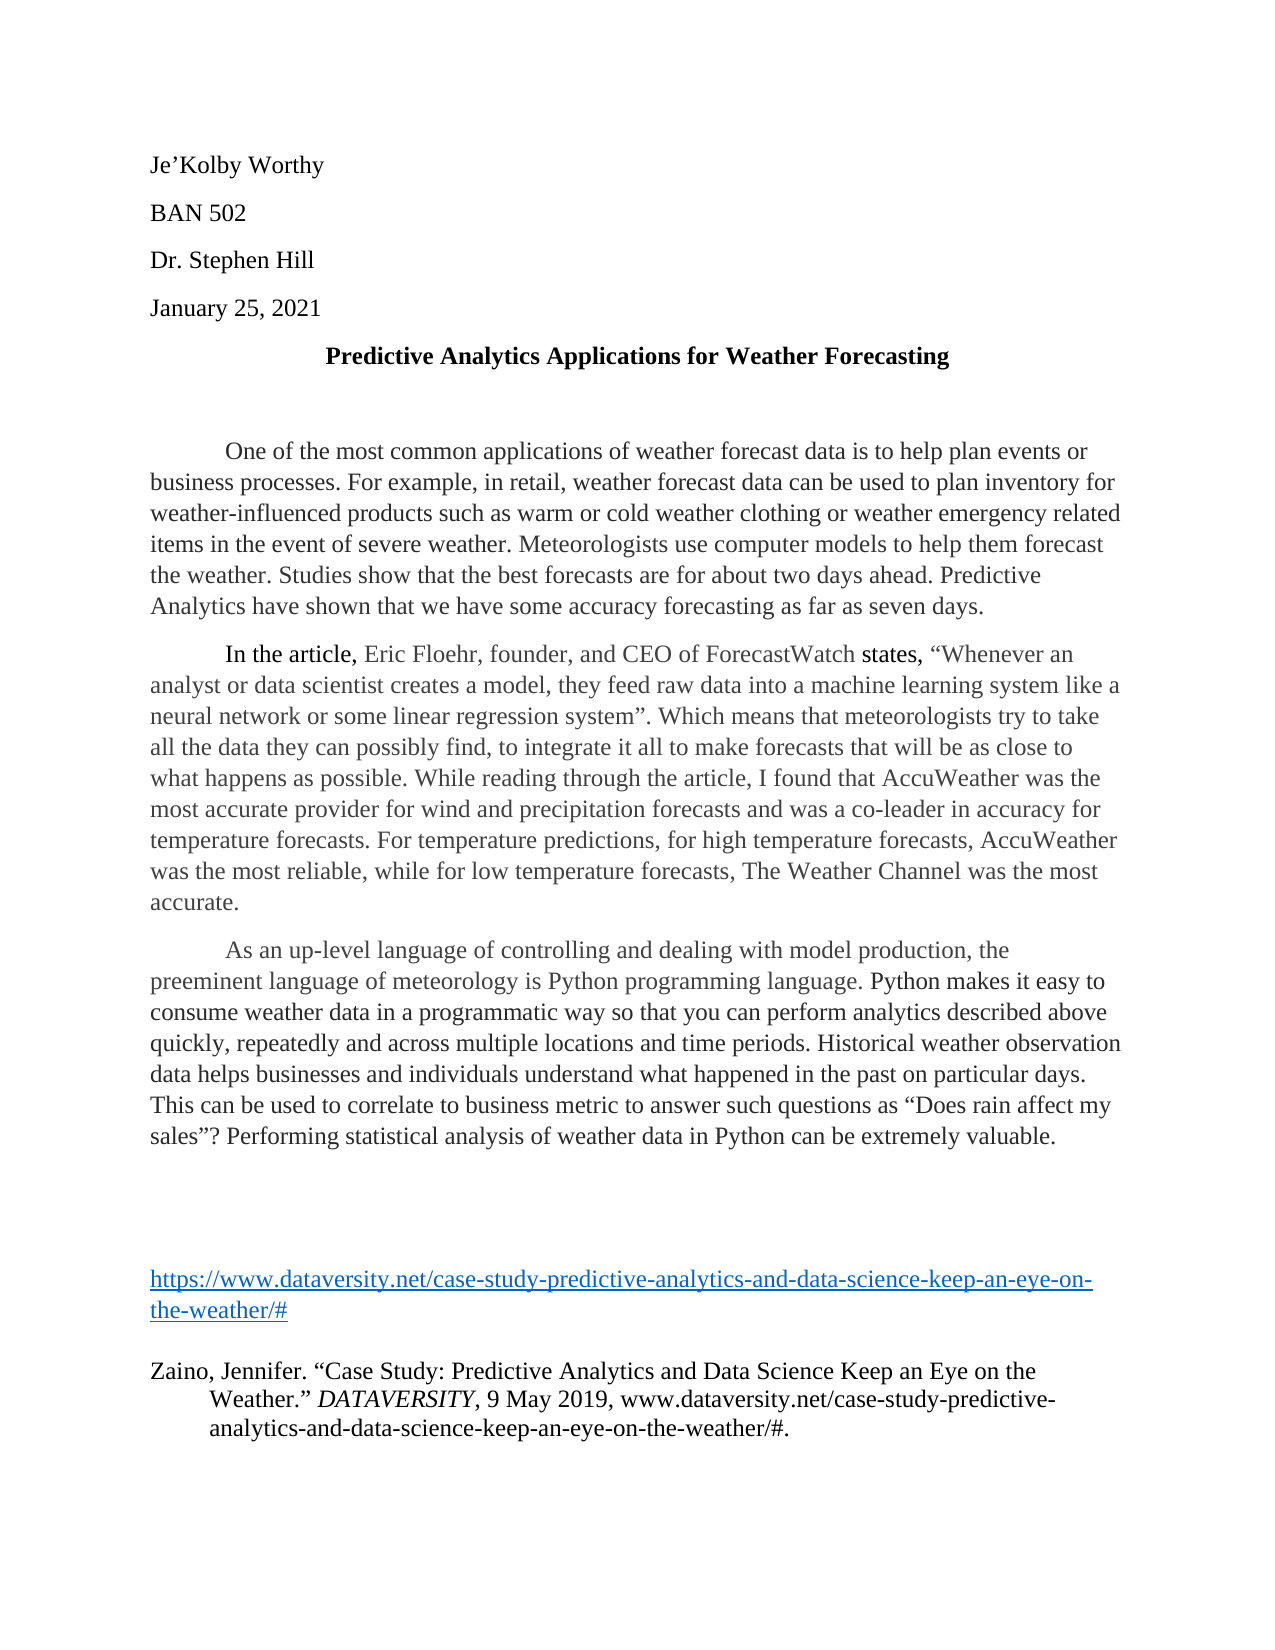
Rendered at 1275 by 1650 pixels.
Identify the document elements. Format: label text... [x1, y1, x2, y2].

text BAN 502 [150, 198, 1125, 226]
text https://www.dataversity.net/case-study-predictive-analytics-and-data-science-keep-an-eye-on-the-weather/# [150, 1264, 1125, 1324]
text Predictive Analytics Applications for Weather Forecasting [150, 341, 1125, 369]
text Dr. Stephen Hill [150, 245, 1125, 274]
text Je’Kolby Worthy [150, 150, 1125, 179]
text In the article, Eric Floehr, founder, and CEO of ForecastWatch states, “Whenever an analyst or data scientist creates a model, they feed raw data into a machine learning system like a neural network or some linear regression system”. Which means that meteorologists try to take all the data they can possibly find, to integrate it all to make forecasts that will be as close to what happens as possible. While reading through the article, I found that AccuWeather was the most accurate provider for wind and precipitation forecasts and was a co-leader in accuracy for temperature forecasts. For temperature predictions, for high temperature forecasts, AccuWeather was the most reliable, while for low temperature forecasts, The Weather Channel was the most accurate. [150, 639, 1125, 916]
text As an up-level language of controlling and dealing with model production, the preeminent language of meteorology is Python programming language. Python makes it easy to consume weather data in a programmatic way so that you can perform analytics described above quickly, repeatedly and across multiple locations and time periods. Historical weather observation data helps businesses and individuals understand what happened in the past on particular days. This can be used to correlate to business metric to answer such questions as “Does rain affect my sales”? Performing statistical analysis of weather data in Python can be extremely valuable. [150, 935, 1125, 1150]
text One of the most common applications of weather forecast data is to help plan events or business processes. For example, in retail, weather forecast data can be used to plan inventory for weather-influenced products such as warm or cold weather clothing or weather emergency related items in the event of severe weather. Meteorologists use computer models to help them forecast the weather. Studies show that the best forecasts are for about two days ahead. Predictive Analytics have shown that we have some accuracy forecasting as far as seven days. [150, 436, 1125, 620]
text Zaino, Jennifer. “Case Study: Predictive Analytics and Data Science Keep an Eye on the Weather.” DATAVERSITY, 9 May 2019, www.dataversity.net/case-study-predictive-analytics-and-data-science-keep-an-eye-on-the-weather/#. [150, 1356, 1125, 1442]
text January 25, 2021 [150, 293, 1125, 322]
